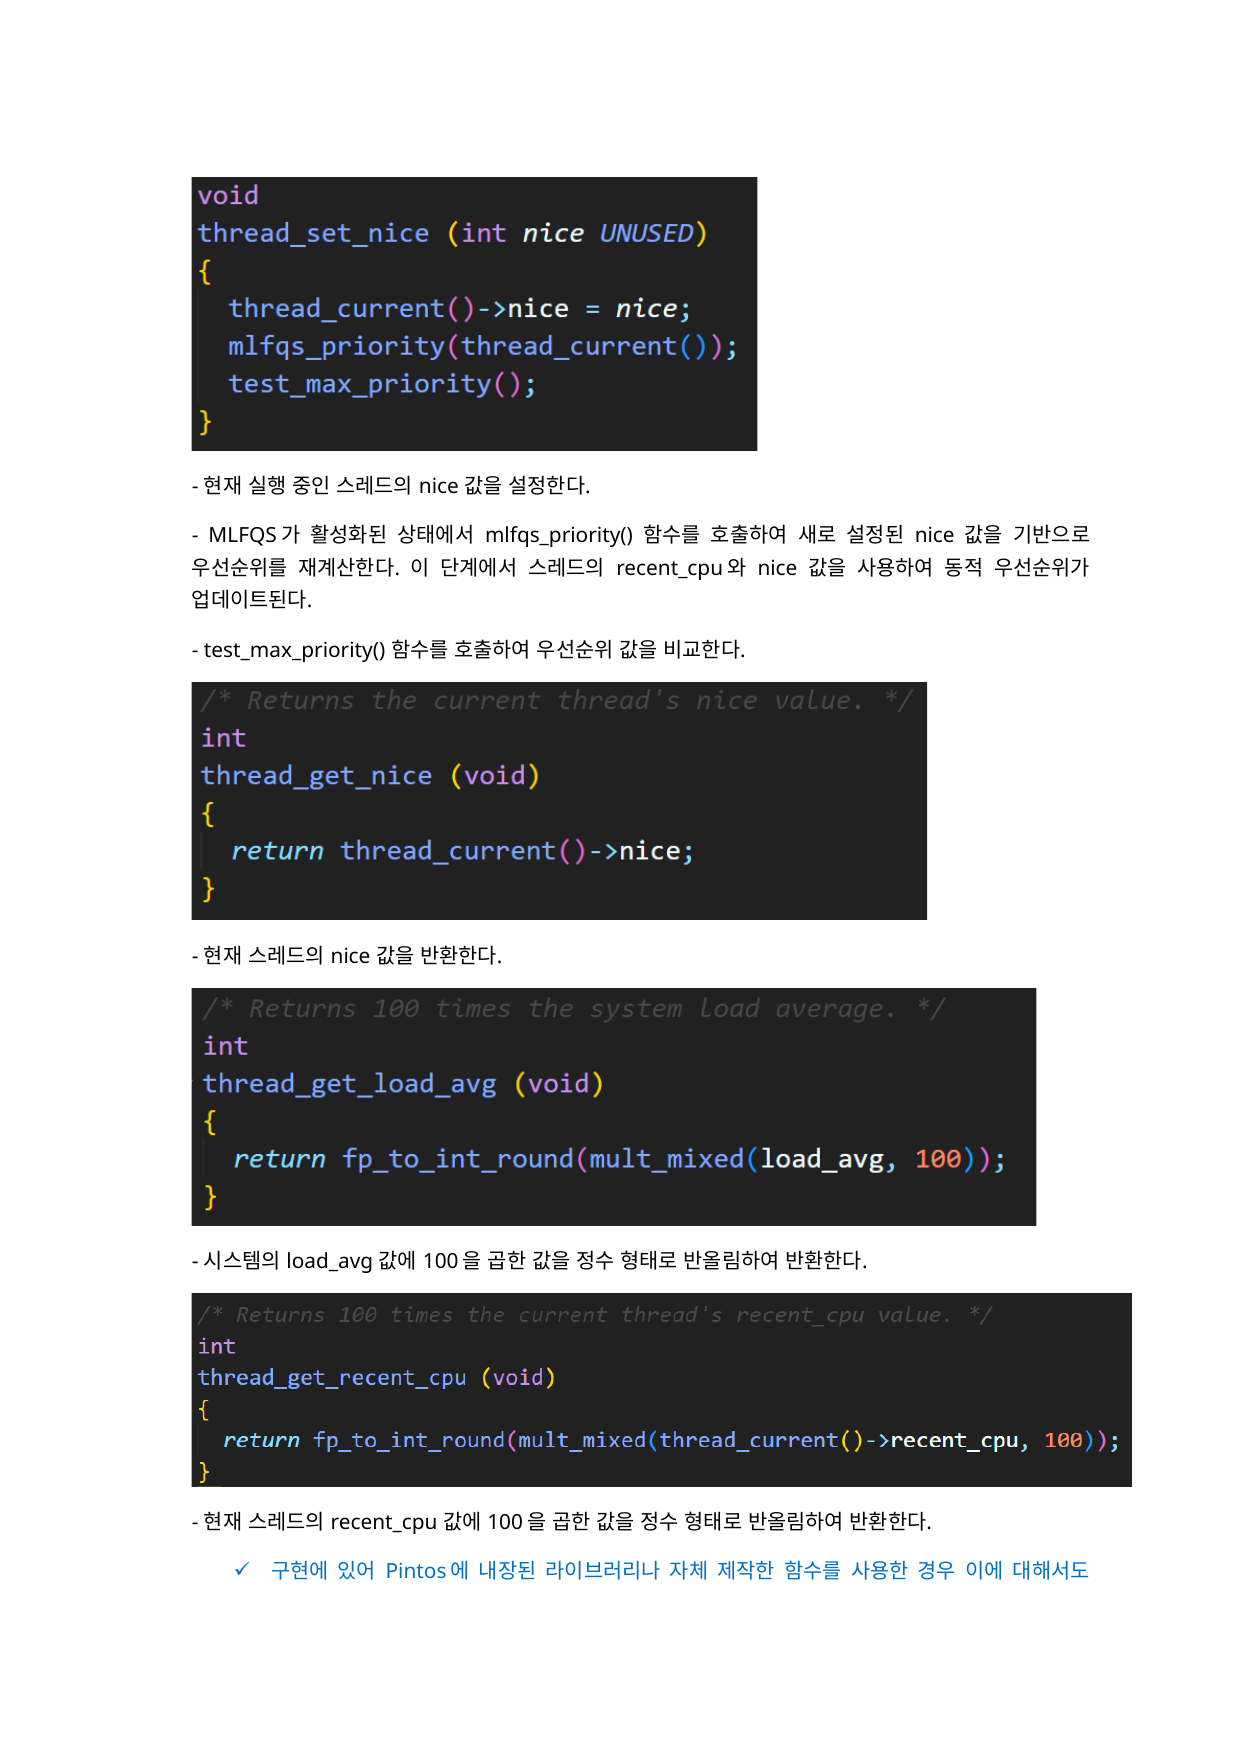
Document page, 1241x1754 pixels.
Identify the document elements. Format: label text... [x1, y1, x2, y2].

picture [191, 682, 928, 920]
picture [191, 1293, 1132, 1487]
text - 시스템의 load_avg 값에 100을 곱한 값을 정수 형태로 반올림하여 반환한다. [192, 1244, 1090, 1275]
picture [191, 988, 1037, 1226]
text - 현재 스레드의 recent_cpu 값에 100을 곱한 값을 정수 형태로 반올림하여 반환한다. [192, 1505, 1090, 1536]
text - 현재 스레드의 nice 값을 반환한다. [192, 939, 1090, 969]
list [233, 1555, 1090, 1585]
text - test_max_priority() 함수를 호출하여 우선순위 값을 비교한다. [192, 633, 1090, 663]
picture [191, 177, 758, 451]
text - MLFQS가 활성화된 상태에서 mlfqs_priority() 함수를 호출하여 새로 설정된 nice 값을 기반으로 우선순위를 재계산한다. 이 단계에서 스레드의 recent_cpu와 nice 값을 사용하여 동적 우선순위가 업데이트된다. [192, 518, 1090, 614]
text - 현재 실행 중인 스레드의 nice 값을 설정한다. [192, 469, 1090, 499]
